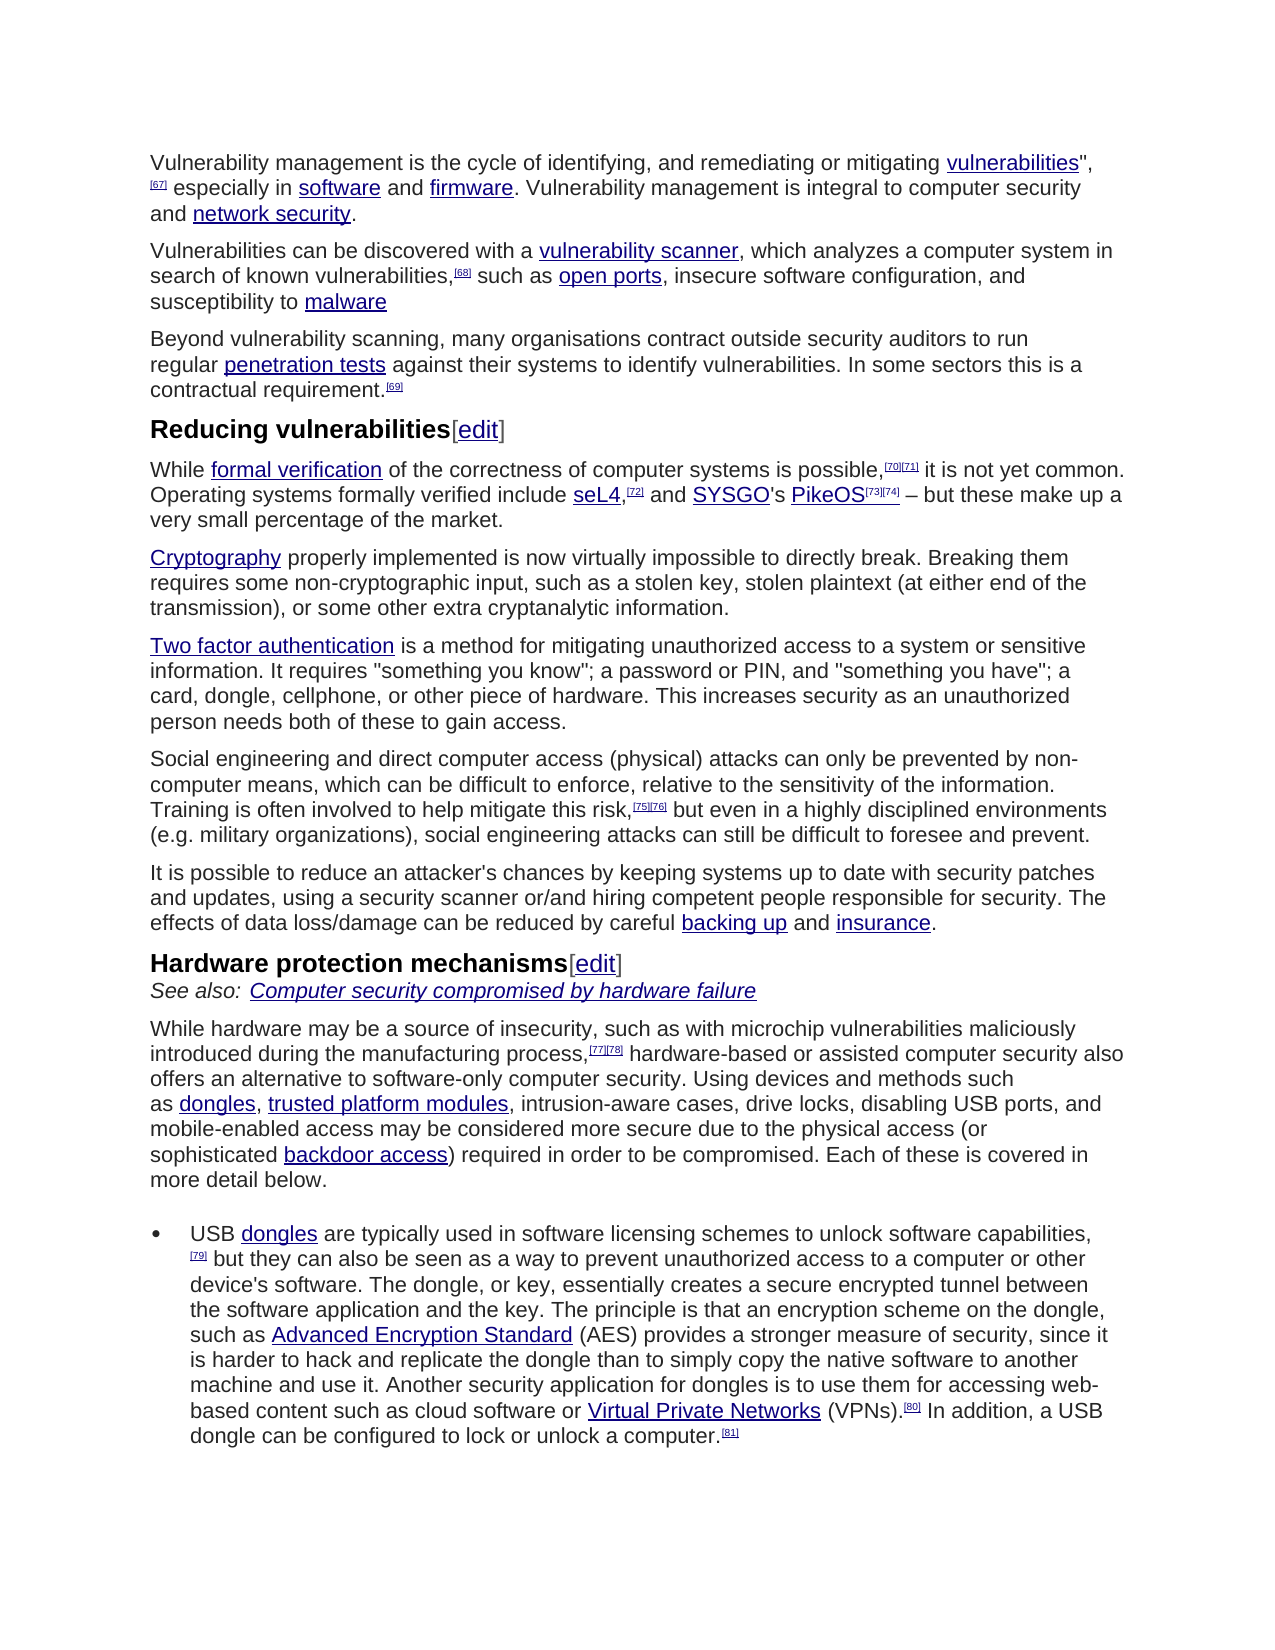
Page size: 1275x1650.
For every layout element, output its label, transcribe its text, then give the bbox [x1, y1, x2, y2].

text It is possible to reduce an attacker's chances by keeping systems up to date with security patches and updates, using a security scanner or/and hiring competent people responsible for security. The effects of data loss/damage can be reduced by careful backing up and insurance. [150, 860, 1125, 935]
text Cryptography properly implemented is now virtually impossible to directly break. Breaking them requires some non-cryptographic input, such as a stolen key, stolen plaintext (at either end of the transmission), or some other extra cryptanalytic information. [150, 545, 1125, 621]
text Social engineering and direct computer access (physical) attacks can only be prevented by non-computer means, which can be difficult to enforce, relative to the sensitivity of the information. Training is often involved to help mitigate this risk,[75][76] but even in a highly disciplined environments (e.g. military organizations), social engineering attacks can still be difficult to foresee and prevent. [150, 746, 1125, 847]
text While formal verification of the correctness of computer systems is possible,[70][71] it is not yet common. Operating systems formally verified include seL4,[72] and SYSGO's PikeOS[73][74] – but these make up a very small percentage of the market. [150, 457, 1125, 532]
text Beyond vulnerability scanning, many organisations contract outside security auditors to run regular penetration tests against their systems to identify vulnerabilities. In some sectors this is a contractual requirement.[69] [150, 326, 1125, 402]
text Hardware protection mechanisms[edit] [150, 948, 1125, 978]
text Two factor authentication is a method for mitigating unauthorized access to a system or sensitive information. It requires "something you know"; a password or PIN, and "something you have"; a card, dongle, cellphone, or other piece of hardware. This increases security as an unauthorized person needs both of these to gain access. [150, 633, 1125, 734]
text While hardware may be a source of insecurity, such as with microchip vulnerabilities maliciously introduced during the manufacturing process,[77][78] hardware-based or assisted computer security also offers an alternative to software-only computer security. Using devices and methods such as dongles, trusted platform modules, intrusion-aware cases, drive locks, disabling USB ports, and mobile-enabled access may be considered more secure due to the physical access (or sophisticated backdoor access) required in order to be compromised. Each of these is covered in more detail below. [150, 1015, 1125, 1192]
text See also: Computer security compromised by hardware failure [150, 978, 1125, 1003]
text Vulnerability management is the cycle of identifying, and remediating or mitigating vulnerabilities",[67] especially in software and firmware. Vulnerability management is integral to computer security and network security. [150, 150, 1125, 226]
text Vulnerabilities can be discovered with a vulnerability scanner, which analyzes a computer system in search of known vulnerabilities,[68] such as open ports, insecure software configuration, and susceptibility to malware [150, 238, 1125, 314]
list USB dongles are typically used in software licensing schemes to unlock software capabilities,[79] but they can also be seen as a way to prevent unauthorized access to a computer or other device's software. The dongle, or key, essentially creates a secure encrypted tunnel between the software application and the key. The principle is that an encryption scheme on the dongle, such as Advanced Encryption Standard (AES) provides a stronger measure of security, since it is harder to hack and replicate the dongle than to simply copy the native software to another machine and use it. Another security application for dongles is to use them for accessing web-based content such as cloud software or Virtual Private Networks (VPNs).[80] In addition, a USB dongle can be configured to lock or unlock a computer.[81] [152, 1221, 1125, 1448]
text Reducing vulnerabilities[edit] [150, 414, 1125, 444]
